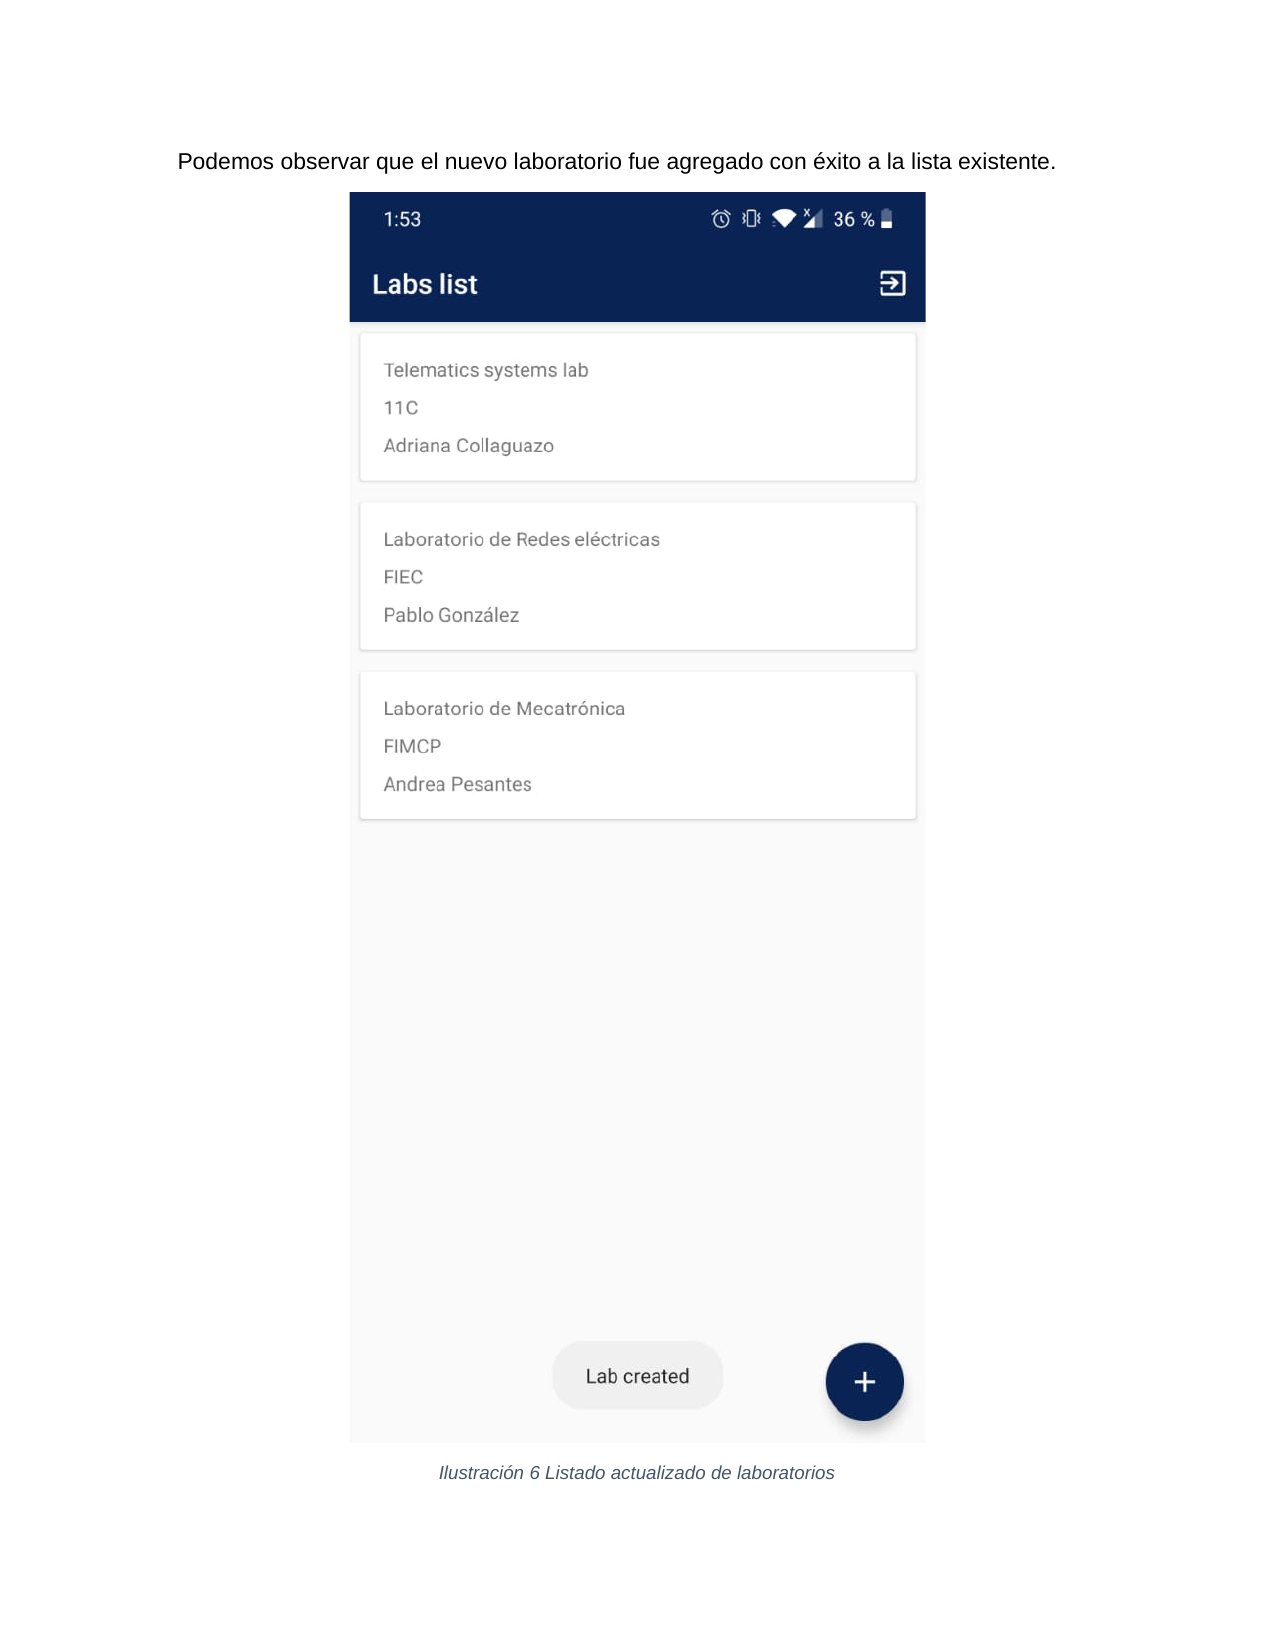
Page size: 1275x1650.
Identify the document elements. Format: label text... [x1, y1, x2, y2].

picture [349, 192, 926, 1443]
text Ilustración 6 Listado actualizado de laboratorios [177, 1461, 1098, 1483]
text Podemos observar que el nuevo laboratorio fue agregado con éxito a la lista existente. [177, 148, 1098, 174]
